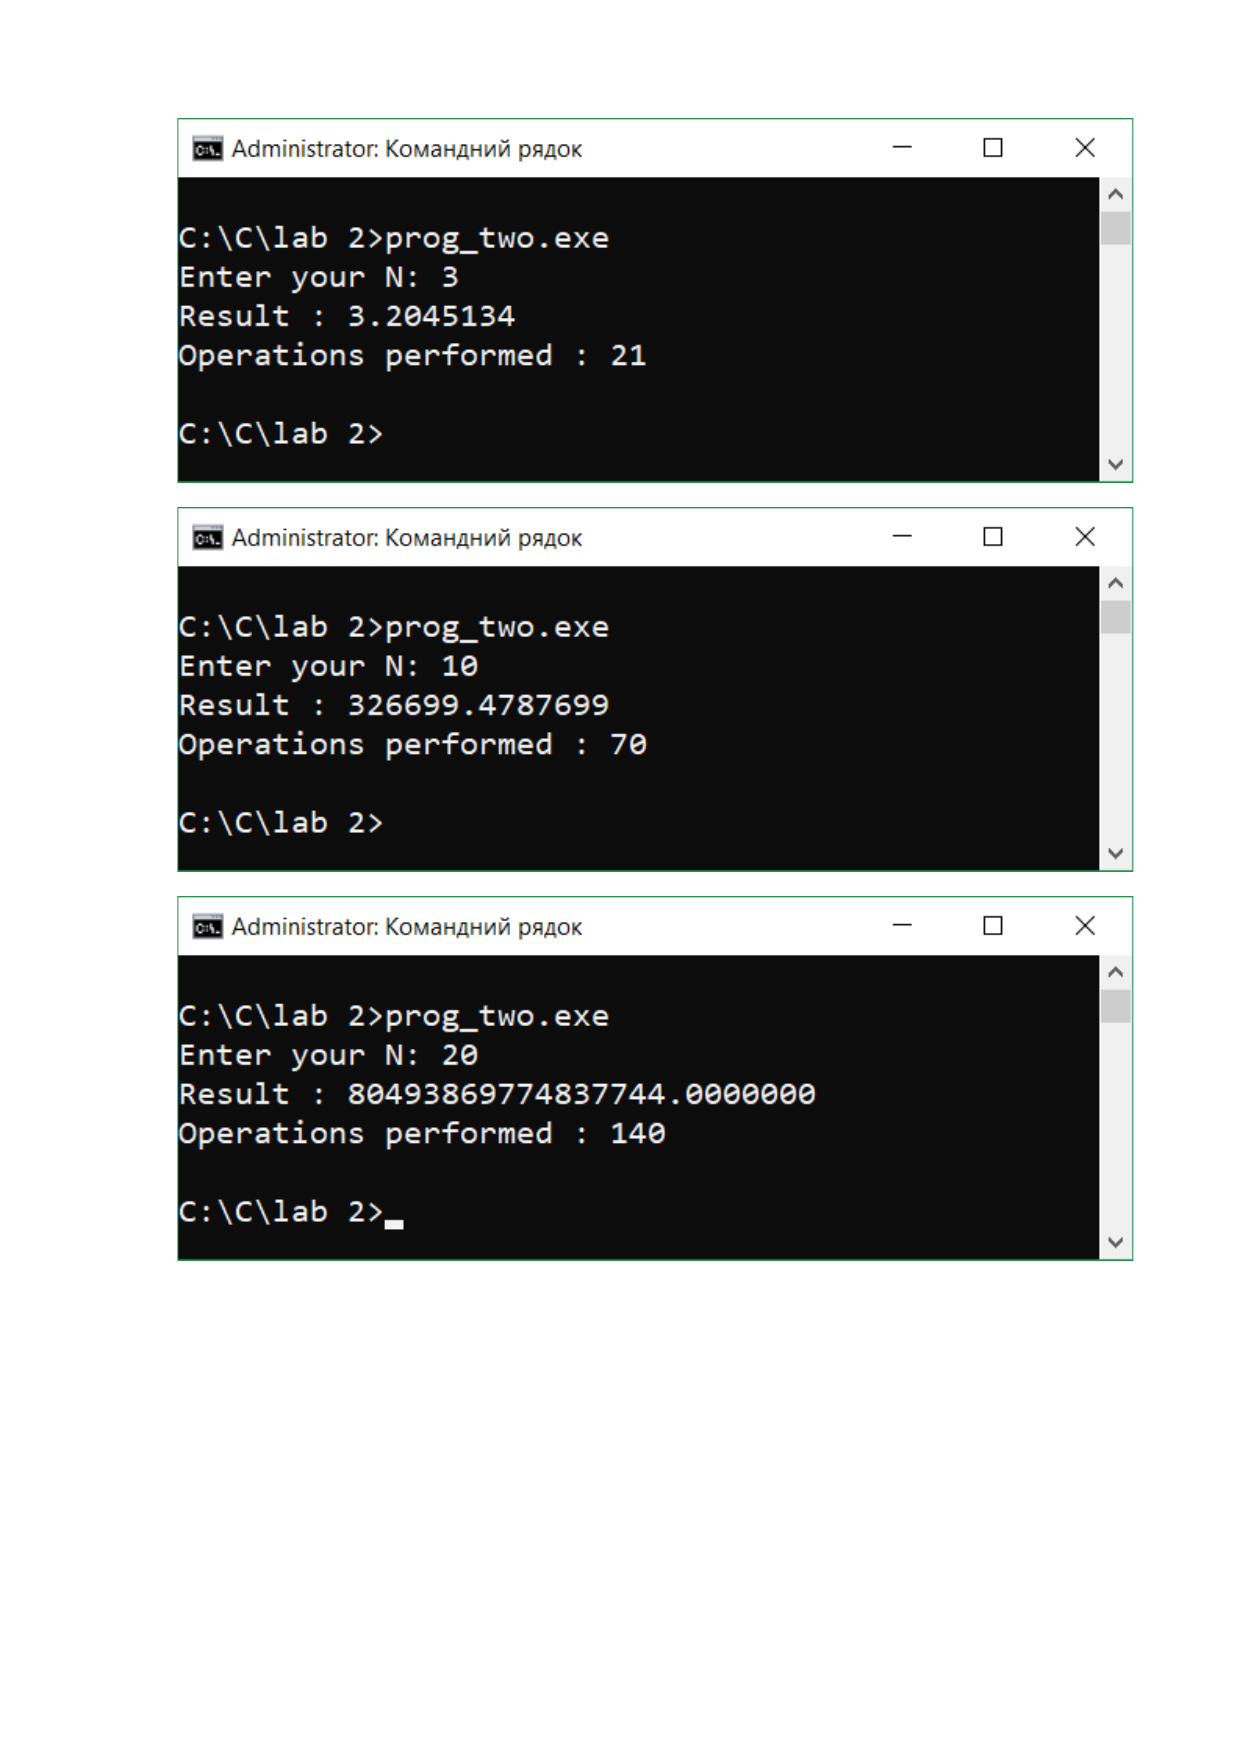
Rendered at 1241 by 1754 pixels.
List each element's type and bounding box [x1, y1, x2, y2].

picture [177, 507, 1134, 872]
picture [177, 118, 1134, 483]
picture [177, 896, 1134, 1261]
